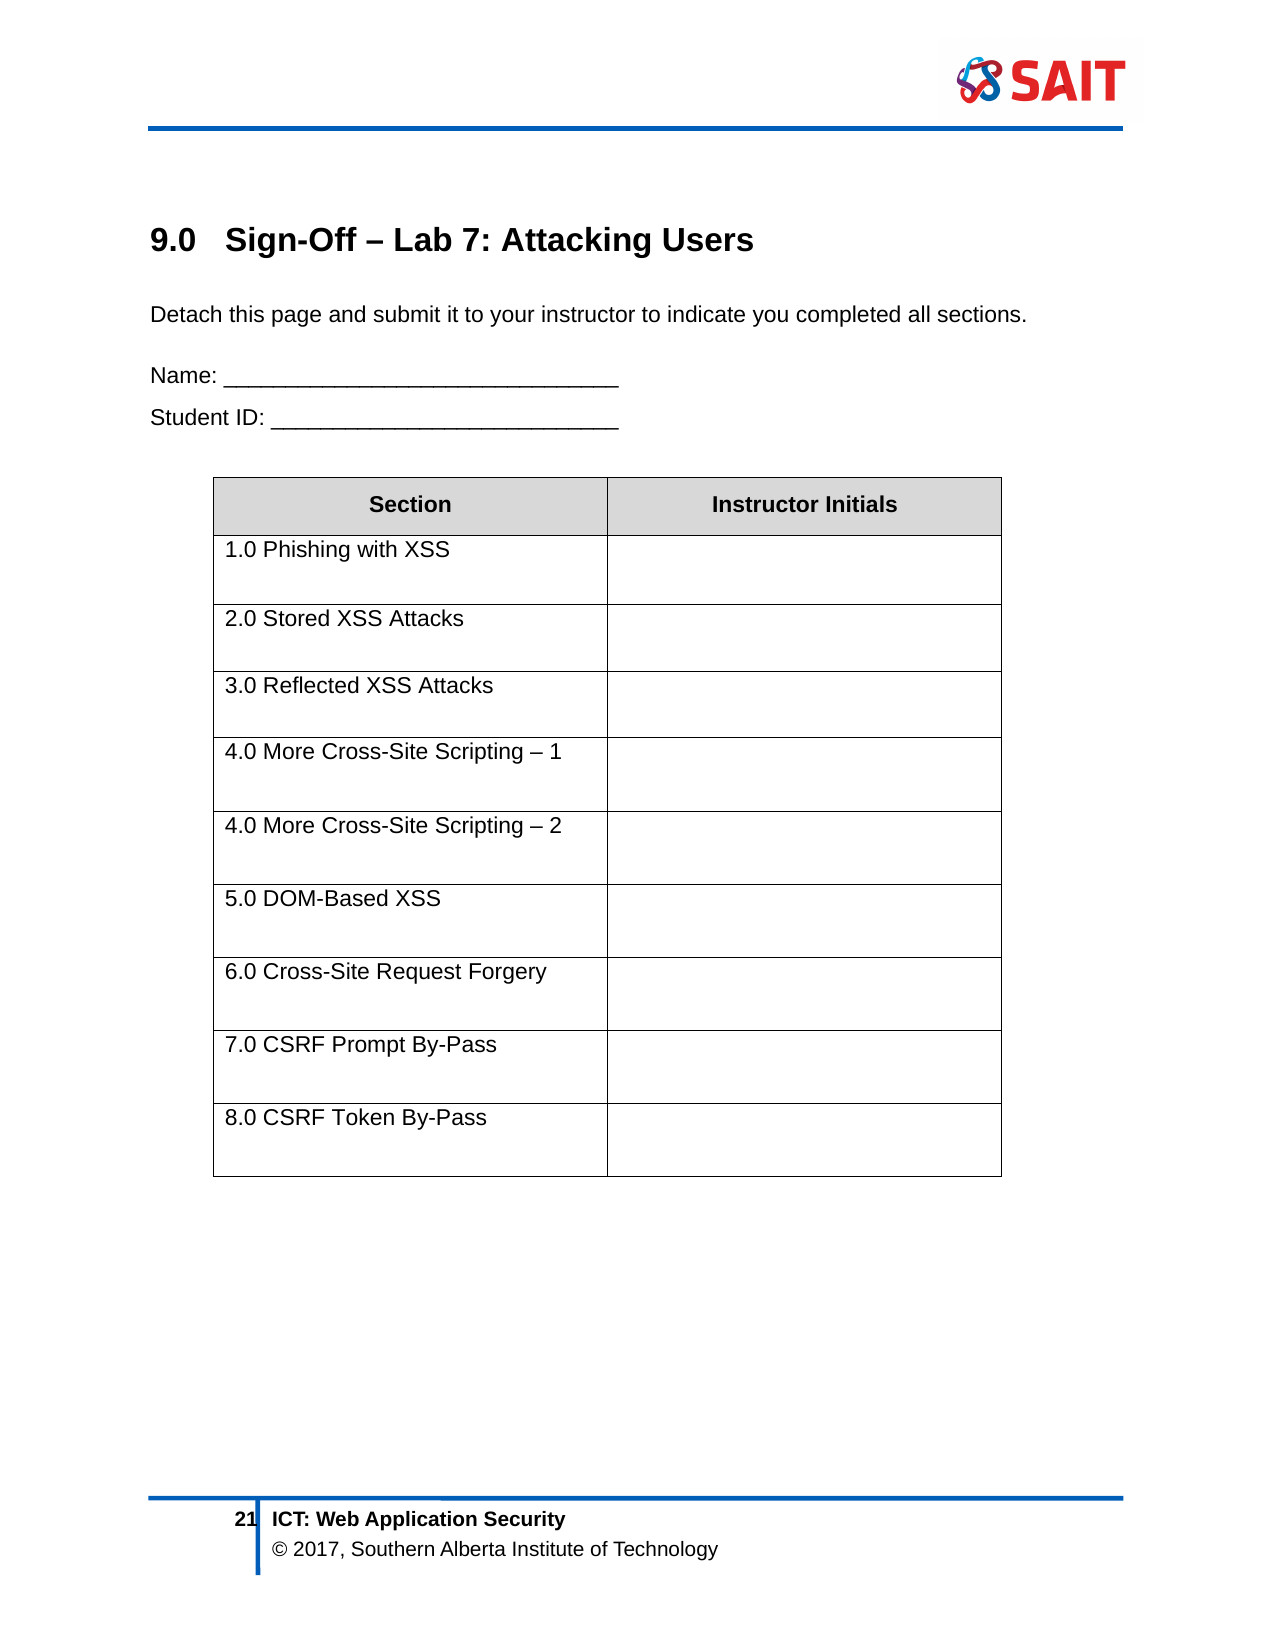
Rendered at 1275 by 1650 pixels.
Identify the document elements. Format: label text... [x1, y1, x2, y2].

table_cell 2.0 Stored XSS Attacks [214, 605, 607, 671]
table_cell [608, 812, 1001, 884]
table_cell [608, 885, 1001, 957]
table_cell 6.0 Cross-Site Request Forgery [214, 958, 607, 1030]
table_cell [608, 958, 1001, 1030]
table_cell 8.0 CSRF Token By-Pass [214, 1104, 607, 1176]
table_header Section [214, 478, 607, 535]
table_header Instructor Initials [608, 478, 1001, 535]
table_cell 4.0 More Cross-Site Scripting – 2 [214, 812, 607, 884]
table_cell [608, 1104, 1001, 1176]
table_cell 7.0 CSRF Prompt By-Pass [214, 1031, 607, 1103]
table_cell [608, 738, 1001, 811]
picture [937, 37, 1145, 123]
text Name: [150, 362, 1125, 388]
subtitle 9.0 Sign-Off – Lab 7: Attacking Users [150, 220, 1125, 258]
text Student ID: [150, 404, 1125, 431]
table_cell 3.0 Reflected XSS Attacks [214, 672, 607, 737]
table_cell 1.0 Phishing with XSS [214, 536, 607, 604]
table_cell [608, 536, 1001, 604]
table_cell 5.0 DOM-Based XSS [214, 885, 607, 957]
table_cell [608, 672, 1001, 737]
table_cell [608, 605, 1001, 671]
table_cell 4.0 More Cross-Site Scripting – 1 [214, 738, 607, 811]
table_cell [608, 1031, 1001, 1103]
text Detach this page and submit it to your instructor to indicate you completed all sections. [150, 301, 1125, 327]
